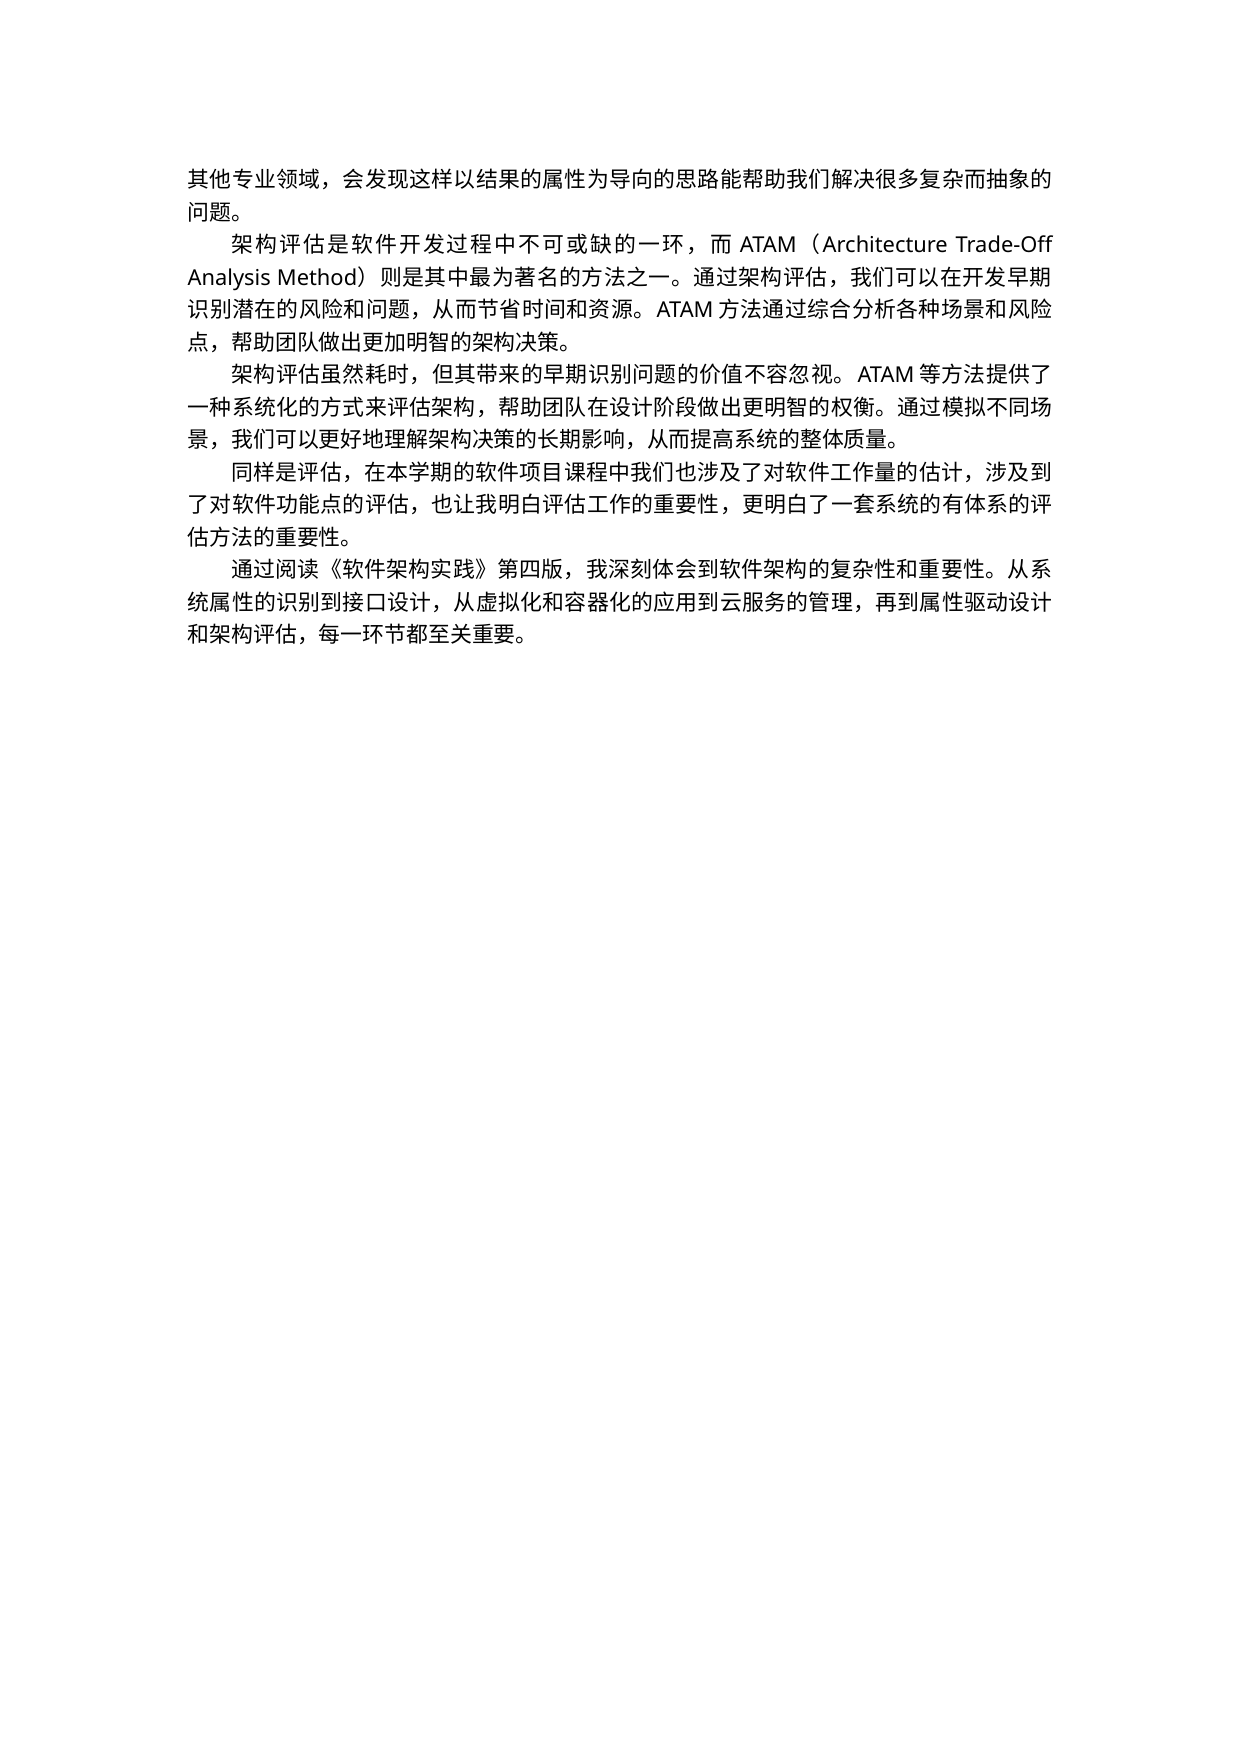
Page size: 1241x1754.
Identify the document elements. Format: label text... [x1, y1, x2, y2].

text 架构评估是软件开发过程中不可或缺的一环，而ATAM（Architecture Trade-Off Analysis Method）则是其中最为著名的方法之一。通过架构评估，我们可以在开发早期识别潜在的风险和问题，从而节省时间和资源。ATAM方法通过综合分析各种场景和风险点，帮助团队做出更加明智的架构决策。 [187, 227, 1053, 357]
text 同样是评估，在本学期的软件项目课程中我们也涉及了对软件工作量的估计，涉及到了对软件功能点的评估，也让我明白评估工作的重要性，更明白了一套系统的有体系的评估方法的重要性。 [187, 454, 1053, 552]
text 架构评估虽然耗时，但其带来的早期识别问题的价值不容忽视。ATAM等方法提供了一种系统化的方式来评估架构，帮助团队在设计阶段做出更明智的权衡。通过模拟不同场景，我们可以更好地理解架构决策的长期影响，从而提高系统的整体质量。 [187, 357, 1053, 454]
text 通过阅读《软件架构实践》第四版，我深刻体会到软件架构的复杂性和重要性。从系统属性的识别到接口设计，从虚拟化和容器化的应用到云服务的管理，再到属性驱动设计和架构评估，每一环节都至关重要。 [187, 552, 1053, 649]
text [187, 162, 1053, 227]
